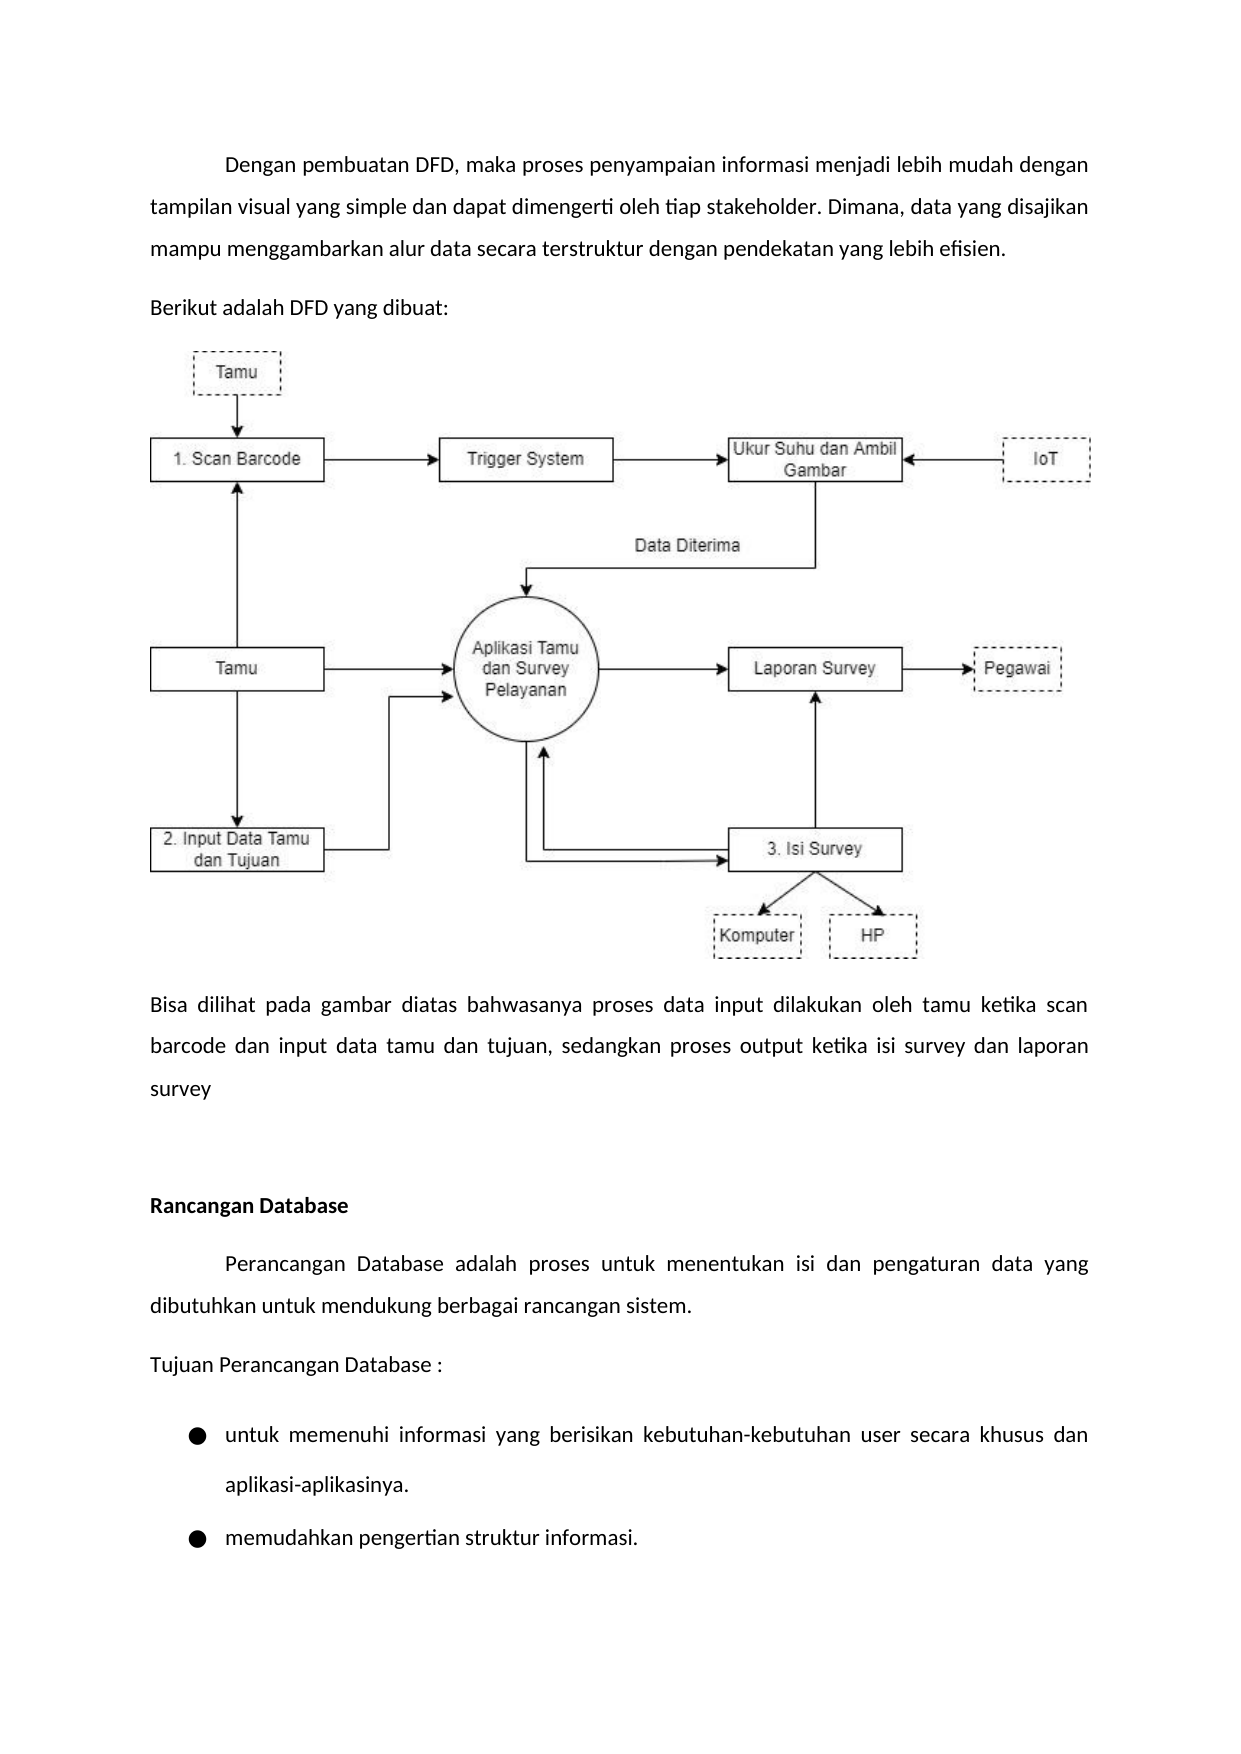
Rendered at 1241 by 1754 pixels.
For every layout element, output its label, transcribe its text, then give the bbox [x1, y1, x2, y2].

text Dengan pembuatan DFD, maka proses penyampaian informasi menjadi lebih mudah dengan tampilan visual yang simple dan dapat dimengerti oleh tiap stakeholder. Dimana, data yang disajikan mampu menggambarkan alur data secara terstruktur dengan pendekatan yang lebih efisien. [150, 150, 1090, 262]
list memudahkan pengertian struktur informasi. [187, 1512, 1090, 1559]
list untuk memenuhi informasi yang berisikan kebutuhan-kebutuhan user secara khusus dan aplikasi-aplikasinya. [187, 1409, 1090, 1498]
text Perancangan Database adalah proses untuk menentukan isi dan pengaturan data yang dibutuhkan untuk mendukung berbagai rancangan sistem. [150, 1249, 1090, 1319]
text Tujuan Perancangan Database : [150, 1350, 1090, 1378]
text Berikut adalah DFD yang dibuat: [150, 293, 1090, 321]
text Bisa dilihat pada gambar diatas bahwasanya proses data input dilakukan oleh tamu ketika scan barcode dan input data tamu dan tujuan, sedangkan proses output ketika isi survey dan laporan survey [150, 990, 1090, 1102]
text Rancangan Database [150, 1191, 1090, 1219]
picture [150, 351, 1091, 959]
